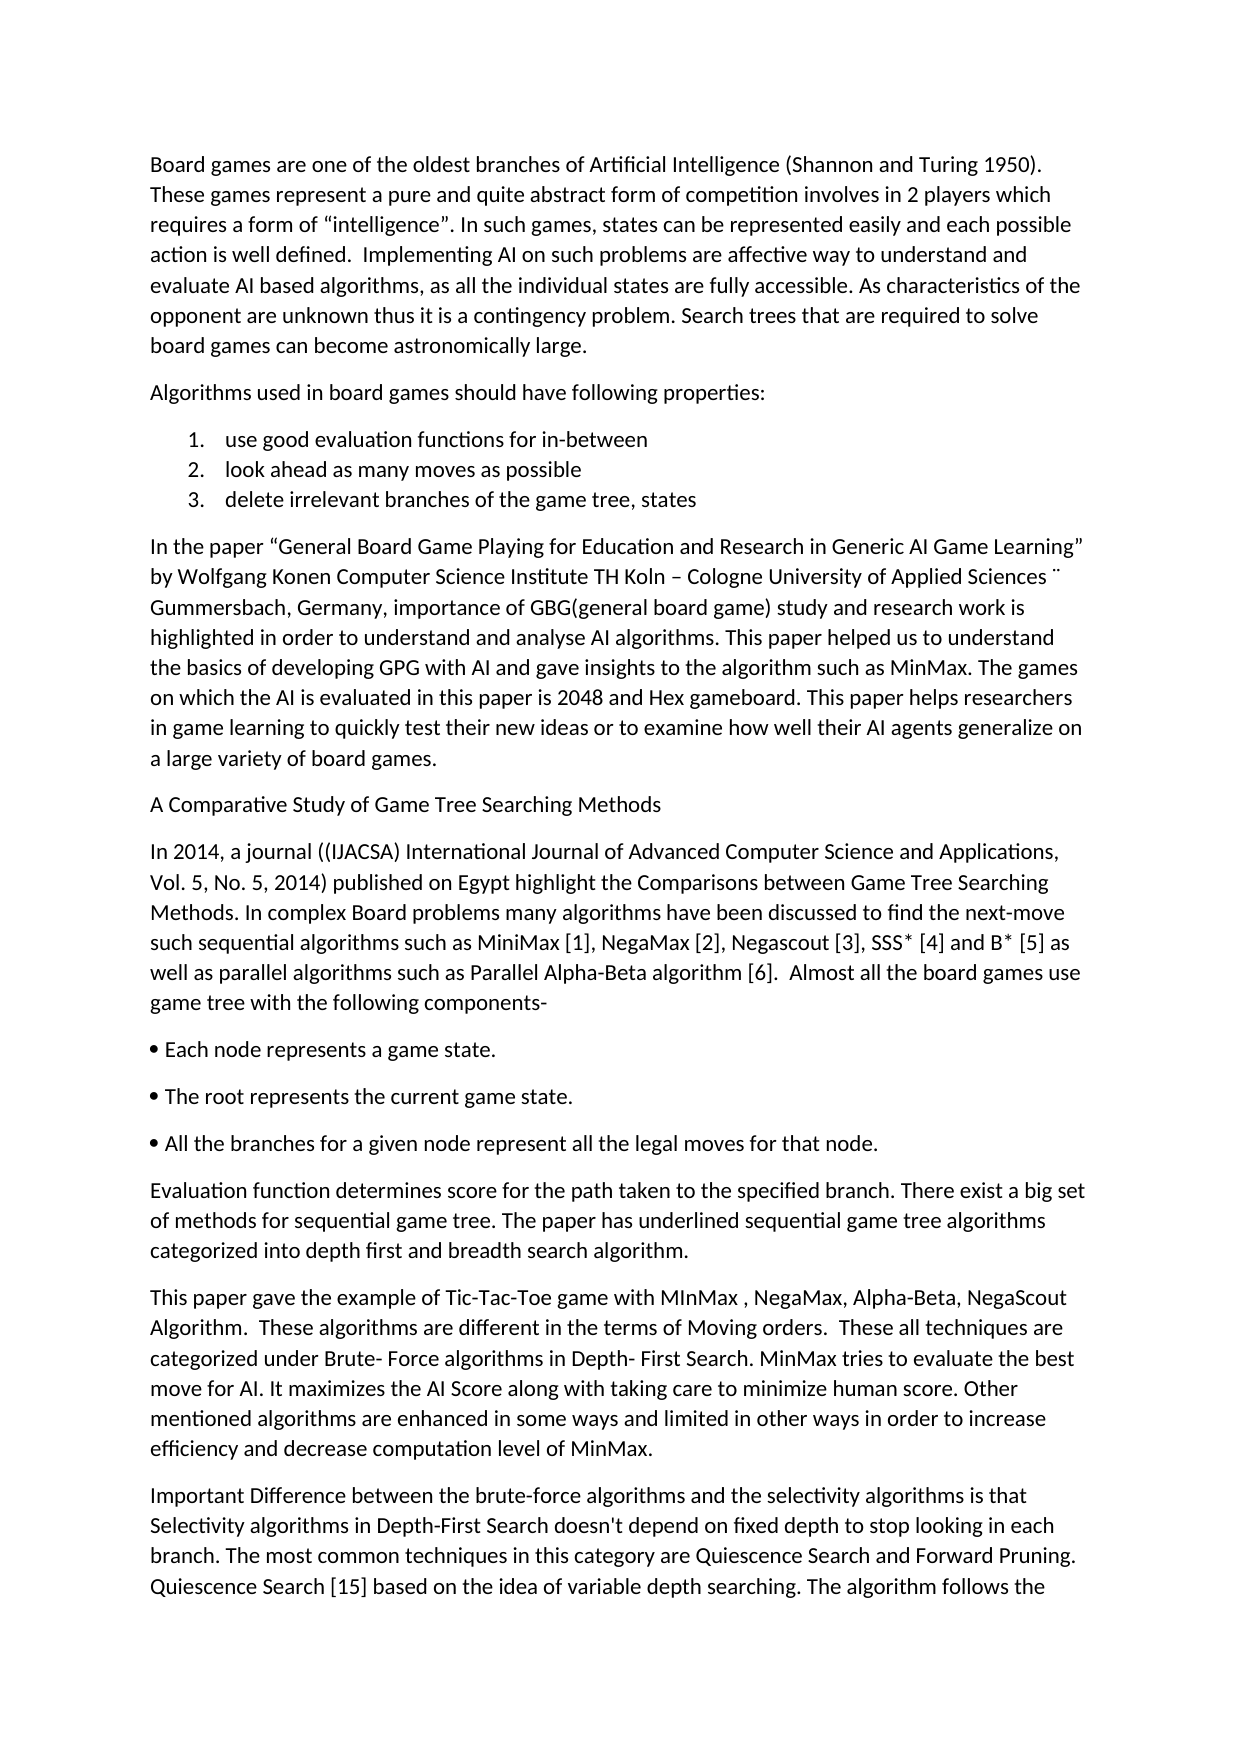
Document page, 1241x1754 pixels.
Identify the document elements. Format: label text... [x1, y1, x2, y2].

text In the paper “General Board Game Playing for Education and Research in Generic AI Game Learning” by Wolfgang Konen Computer Science Institute TH Koln – Cologne University of Applied Sciences ¨ Gummersbach, Germany, importance of GBG(general board game) study and research work is highlighted in order to understand and analyse AI algorithms. This paper helped us to understand the basics of developing GPG with AI and gave insights to the algorithm such as MinMax. The games on which the AI is evaluated in this paper is 2048 and Hex gameboard. This paper helps researchers in game learning to quickly test their new ideas or to examine how well their AI agents generalize on a large variety of board games. [150, 532, 1090, 772]
text Evaluation function determines score for the path taken to the specified branch. There exist a big set of methods for sequential game tree. The paper has underlined sequential game tree algorithms categorized into depth first and breadth search algorithm. [150, 1176, 1090, 1264]
list delete irrelevant branches of the game tree, states [187, 485, 1090, 513]
list look ahead as many moves as possible [187, 455, 1090, 483]
text A Comparative Study of Game Tree Searching Methods [150, 791, 1090, 819]
text The root represents the current game state. [150, 1082, 1090, 1110]
text In 2014, a journal ((IJACSA) International Journal of Advanced Computer Science and Applications, Vol. 5, No. 5, 2014) published on Egypt highlight the Comparisons between Game Tree Searching Methods. In complex Board problems many algorithms have been discussed to find the next-move such sequential algorithms such as MiniMax [1], NegaMax [2], Negascout [3], SSS* [4] and B* [5] as well as parallel algorithms such as Parallel Alpha-Beta algorithm [6]. Almost all the board games use game tree with the following components- [150, 837, 1090, 1017]
text All the branches for a given node represent all the legal moves for that node. [150, 1129, 1090, 1157]
text Board games are one of the oldest branches of Artificial Intelligence (Shannon and Turing 1950). These games represent a pure and quite abstract form of competition involves in 2 players which requires a form of “intelligence”. In such games, states can be represented easily and each possible action is well defined. Implementing AI on such problems are affective way to understand and evaluate AI based algorithms, as all the individual states are fully accessible. As characteristics of the opponent are unknown thus it is a contingency problem. Search trees that are required to solve board games can become astronomically large. [150, 150, 1090, 359]
list use good evaluation functions for in-between [187, 425, 1090, 453]
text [150, 1481, 1090, 1600]
text This paper gave the example of Tic-Tac-Toe game with MInMax , NegaMax, Alpha-Beta, NegaScout Algorithm. These algorithms are different in the terms of Moving orders. These all techniques are categorized under Brute- Force algorithms in Depth- First Search. MinMax tries to evaluate the best move for AI. It maximizes the AI Score along with taking care to minimize human score. Other mentioned algorithms are enhanced in some ways and limited in other ways in order to increase efficiency and decrease computation level of MinMax. [150, 1283, 1090, 1462]
text Algorithms used in board games should have following properties: [150, 378, 1090, 406]
text Each node represents a game state. [150, 1035, 1090, 1063]
